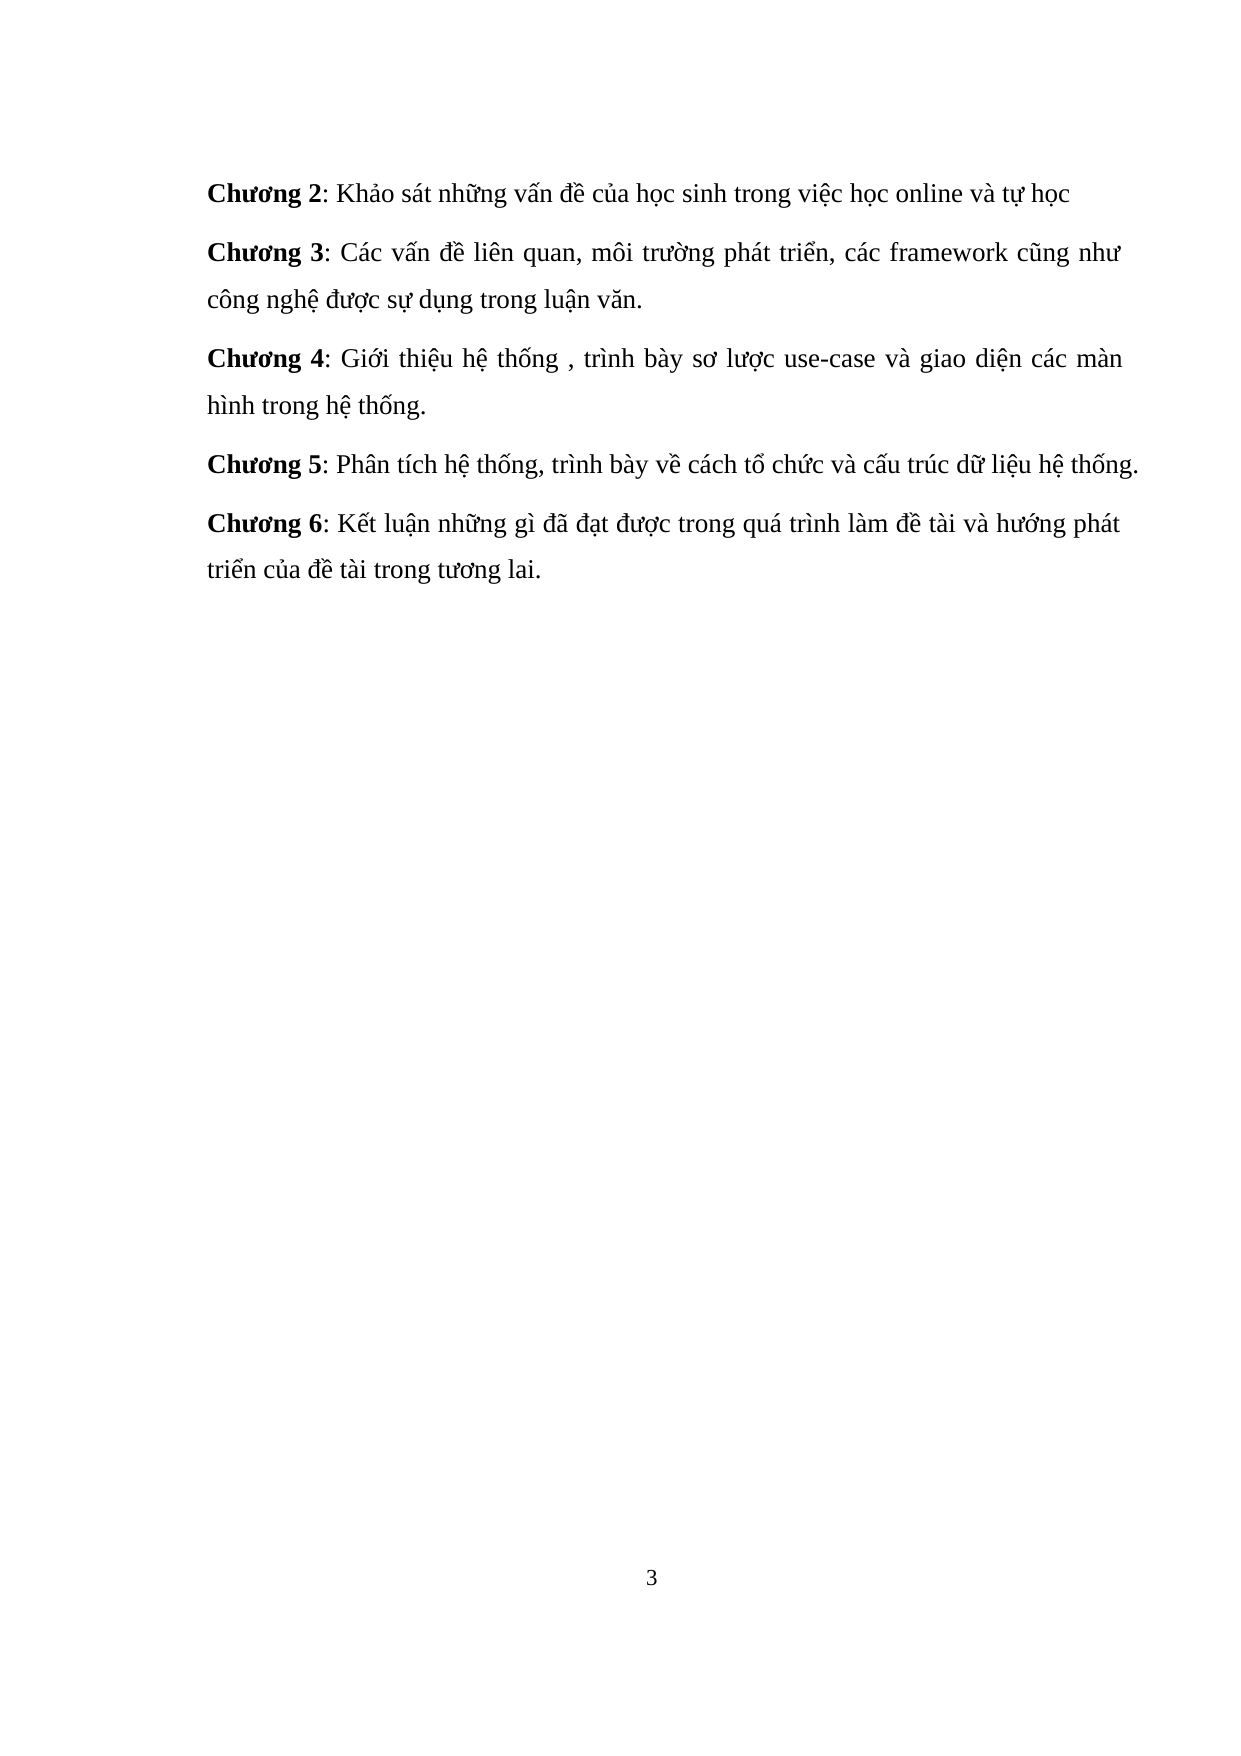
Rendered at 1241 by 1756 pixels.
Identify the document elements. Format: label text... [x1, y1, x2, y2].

text Chương 6: Kết luận những gì đã đạt được trong quá trình làm đề tài và hướng phát triển của đề tài trong tương lai. [207, 508, 1122, 585]
text Chương 5: Phân tích hệ thống, trình bày về cách tổ chức và cấu trúc dữ liệu hệ thống. [207, 448, 1198, 479]
text Chương 3: Các vấn đề liên quan, môi trường phát triển, các framework cũng như công nghệ được sự dụng trong luận văn. [207, 236, 1122, 314]
text Chương 2: Khảo sát những vấn đề của học sinh trong việc học online và tự học [207, 177, 1122, 208]
text Chương 4: Giới thiệu hệ thống , trình bày sơ lược use-case và giao diện các màn hình trong hệ thống. [207, 342, 1123, 420]
